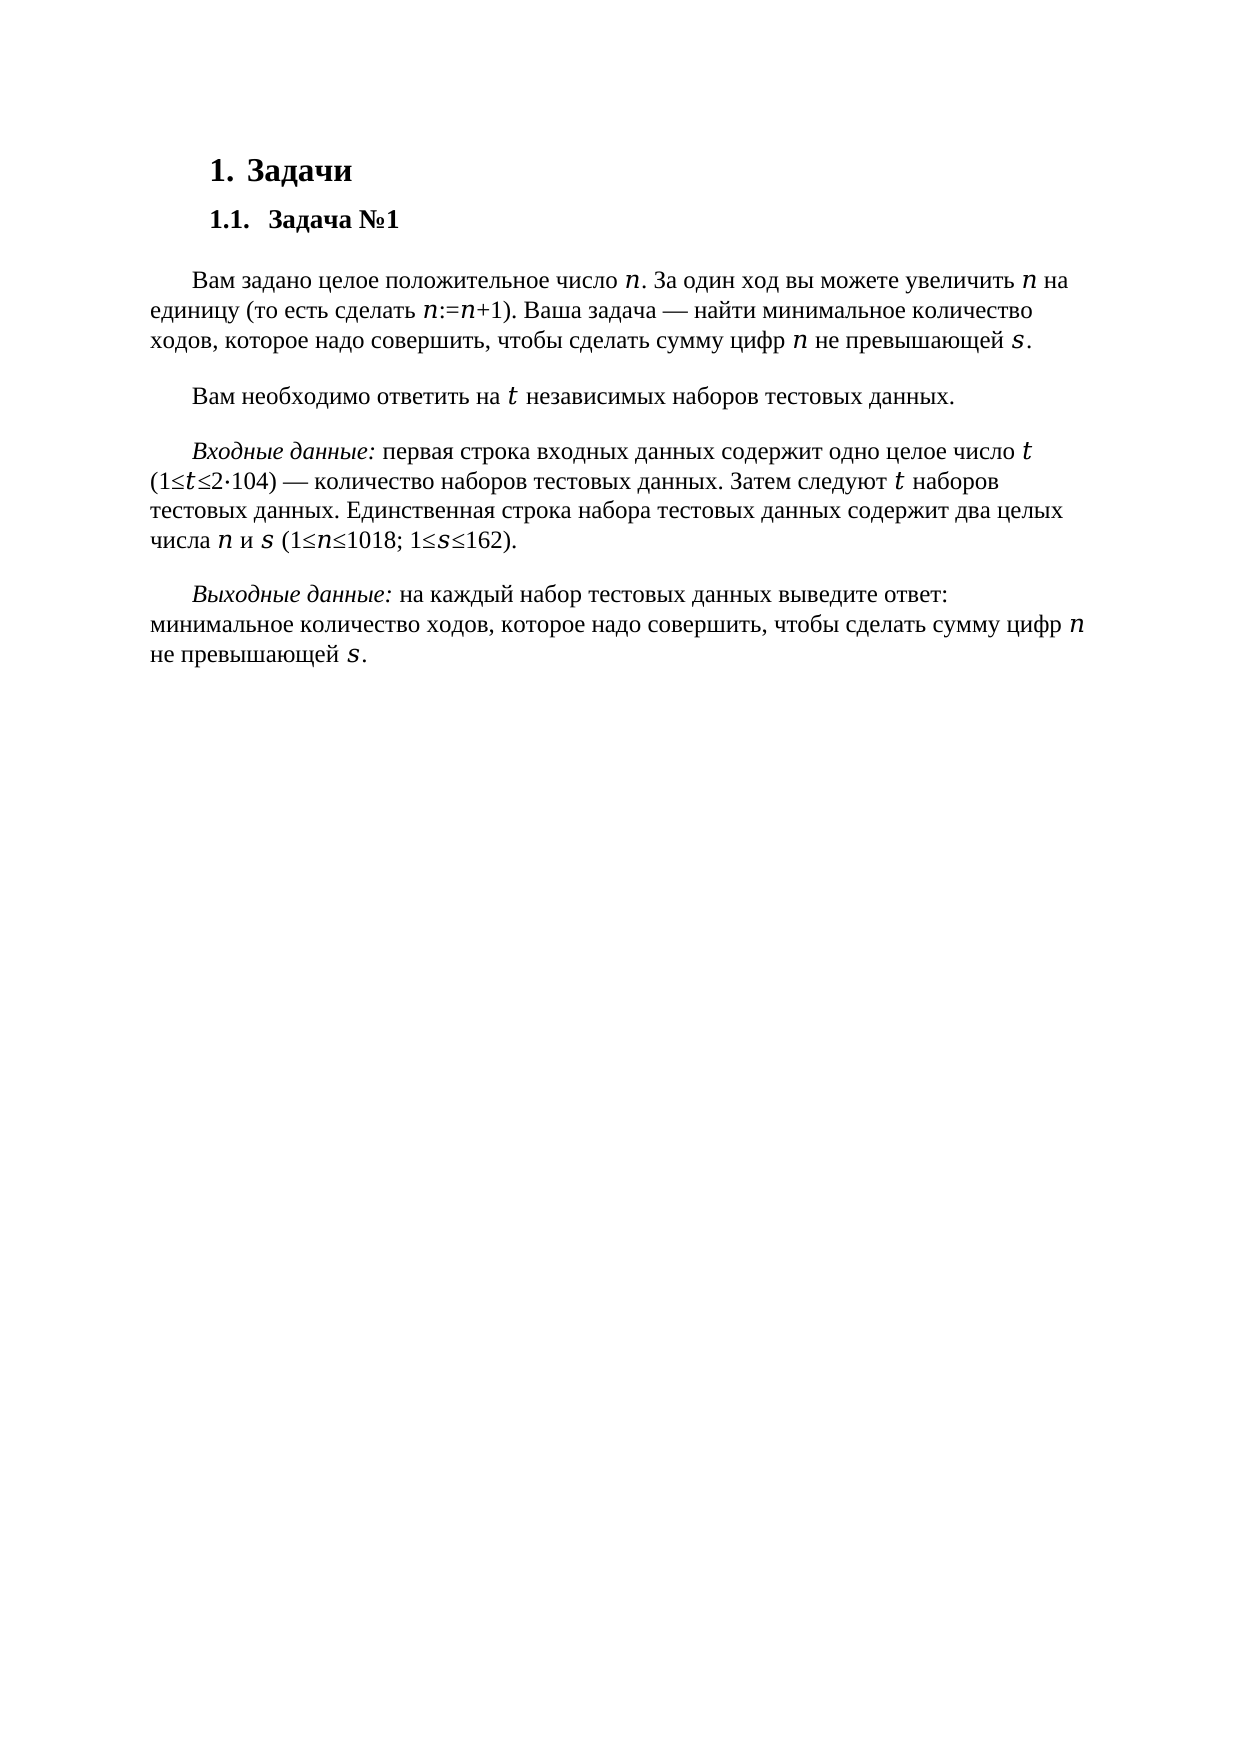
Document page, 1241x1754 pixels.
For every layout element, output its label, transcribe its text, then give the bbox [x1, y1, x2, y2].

text Вам необходимо ответить на 𝑡 независимых наборов тестовых данных. [150, 379, 1090, 409]
text Вам задано целое положительное число 𝑛. За один ход вы можете увеличить 𝑛 на единицу (то есть сделать 𝑛:=𝑛+1). Ваша задача — найти минимальное количество ходов, которое надо совершить, чтобы сделать сумму цифр 𝑛 не превышающей 𝑠. [150, 264, 1090, 354]
text Входные данные: первая строка входных данных содержит одно целое число 𝑡 (1≤𝑡≤2⋅104) — количество наборов тестовых данных. Затем следуют 𝑡 наборов тестовых данных. Единственная строка набора тестовых данных содержит два целых числа 𝑛 и 𝑠 (1≤𝑛≤1018; 1≤𝑠≤162). [150, 434, 1090, 554]
subtitle Задачи [209, 150, 1090, 188]
subtitle Задача №1 [209, 203, 1090, 234]
text Выходные данные: на каждый набор тестовых данных выведите ответ: минимальное количество ходов, которое надо совершить, чтобы сделать сумму цифр 𝑛 не превышающей 𝑠. [150, 579, 1090, 668]
